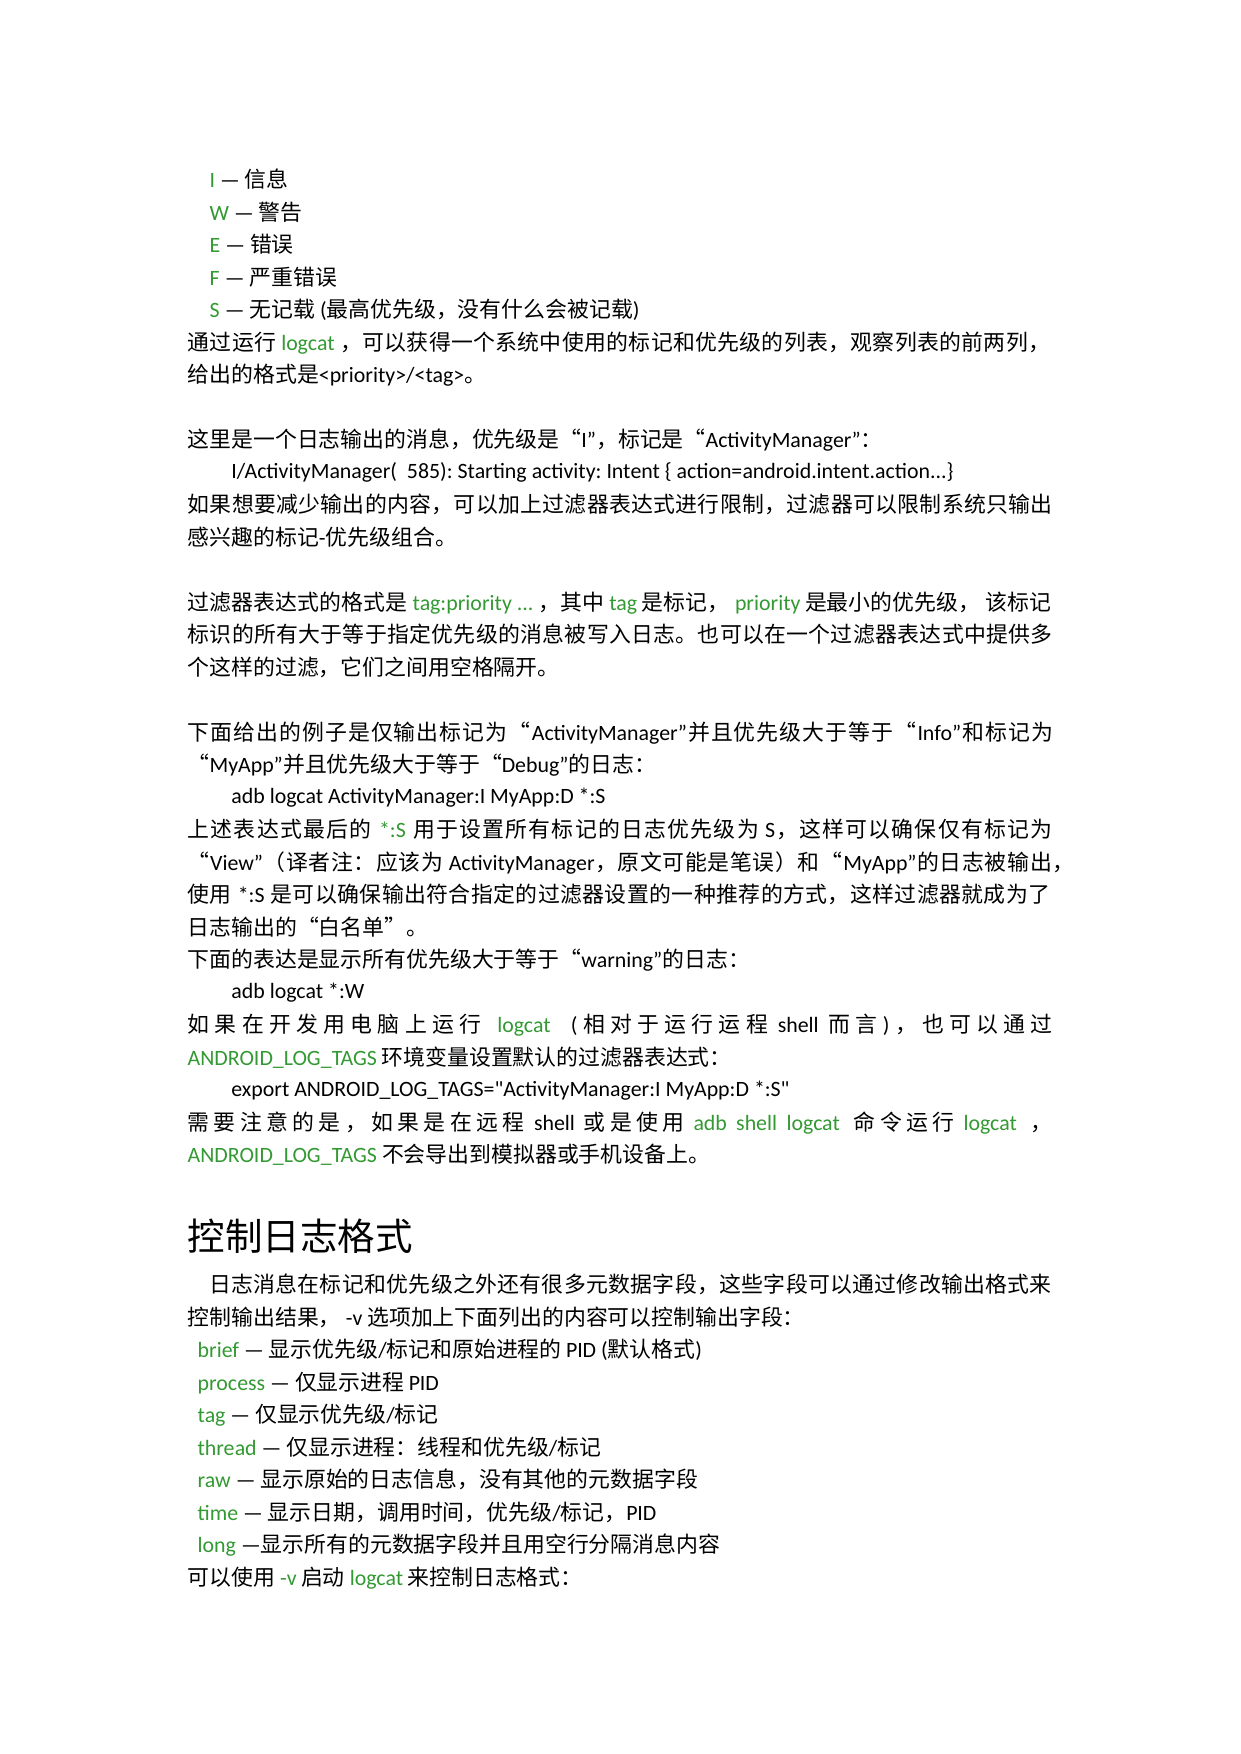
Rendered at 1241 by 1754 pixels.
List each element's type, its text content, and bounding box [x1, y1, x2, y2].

text adb logcat ActivityManager:I MyApp:D *:S [187, 779, 1053, 812]
text process — 仅显示进程PID [187, 1364, 1053, 1397]
text 这里是一个日志输出的消息，优先级是“I”，标记是“ActivityManager”： [187, 422, 1053, 454]
text long —显示所有的元数据字段并且用空行分隔消息内容 [187, 1527, 1053, 1559]
text 控制日志格式 [187, 1202, 1053, 1267]
text export ANDROID_LOG_TAGS="ActivityManager:I MyApp:D *:S" [187, 1072, 1053, 1104]
text raw — 显示原始的日志信息，没有其他的元数据字段 [187, 1462, 1053, 1494]
text 通过运行logcat ，可以获得一个系统中使用的标记和优先级的列表，观察列表的前两列，给出的格式是<priority>/<tag>。 [187, 324, 1053, 389]
text I — 信息 [209, 162, 1053, 194]
text I/ActivityManager( 585): Starting activity: Intent { action=android.intent.action...} [187, 454, 1053, 487]
text 下面给出的例子是仅输出标记为“ActivityManager”并且优先级大于等于“Info”和标记为“MyApp”并且优先级大于等于“Debug”的日志： [187, 714, 1053, 779]
text adb logcat *:W [187, 974, 1053, 1007]
text brief — 显示优先级/标记和原始进程的PID (默认格式) [187, 1332, 1053, 1364]
text 需要注意的是，如果是在远程shell或是使用adb shell logcat 命令运行logcat ， ANDROID_LOG_TAGS 不会导出到模拟器或手机设备上。 [187, 1104, 1053, 1169]
text 上述表达式最后的 *:S 用于设置所有标记的日志优先级为S，这样可以确保仅有标记为“View”（译者注：应该为ActivityManager，原文可能是笔误）和“MyApp”的日志被输出，使用 *:S 是可以确保输出符合指定的过滤器设置的一种推荐的方式，这样过滤器就成为了日志输出的“白名单”。 [187, 812, 1053, 942]
text tag — 仅显示优先级/标记 [187, 1397, 1053, 1429]
text S — 无记载 (最高优先级，没有什么会被记载) [209, 292, 1053, 324]
text 日志消息在标记和优先级之外还有很多元数据字段，这些字段可以通过修改输出格式来控制输出结果， -v 选项加上下面列出的内容可以控制输出字段： [187, 1267, 1053, 1332]
text thread — 仅显示进程：线程和优先级/标记 [187, 1429, 1053, 1462]
text 可以使用 -v启动 logcat来控制日志格式： [187, 1559, 1053, 1592]
text F — 严重错误 [209, 259, 1053, 292]
text E — 错误 [209, 227, 1053, 259]
text 如果想要减少输出的内容，可以加上过滤器表达式进行限制，过滤器可以限制系统只输出感兴趣的标记-优先级组合。 [187, 487, 1053, 552]
text time — 显示日期，调用时间，优先级/标记，PID [187, 1494, 1053, 1527]
text W — 警告 [209, 194, 1053, 227]
text 如果在开发用电脑上运行 logcat (相对于运行运程shell而言)，也可以通过ANDROID_LOG_TAGS环境变量设置默认的过滤器表达式： [187, 1007, 1053, 1072]
text 下面的表达是显示所有优先级大于等于“warning”的日志： [187, 942, 1053, 974]
text 过滤器表达式的格式是tag:priority ... ，其中tag是标记， priority是最小的优先级， 该标记标识的所有大于等于指定优先级的消息被写入日志。也可以在一个过滤器表达式中提供多个这样的过滤，它们之间用空格隔开。 [187, 584, 1053, 682]
